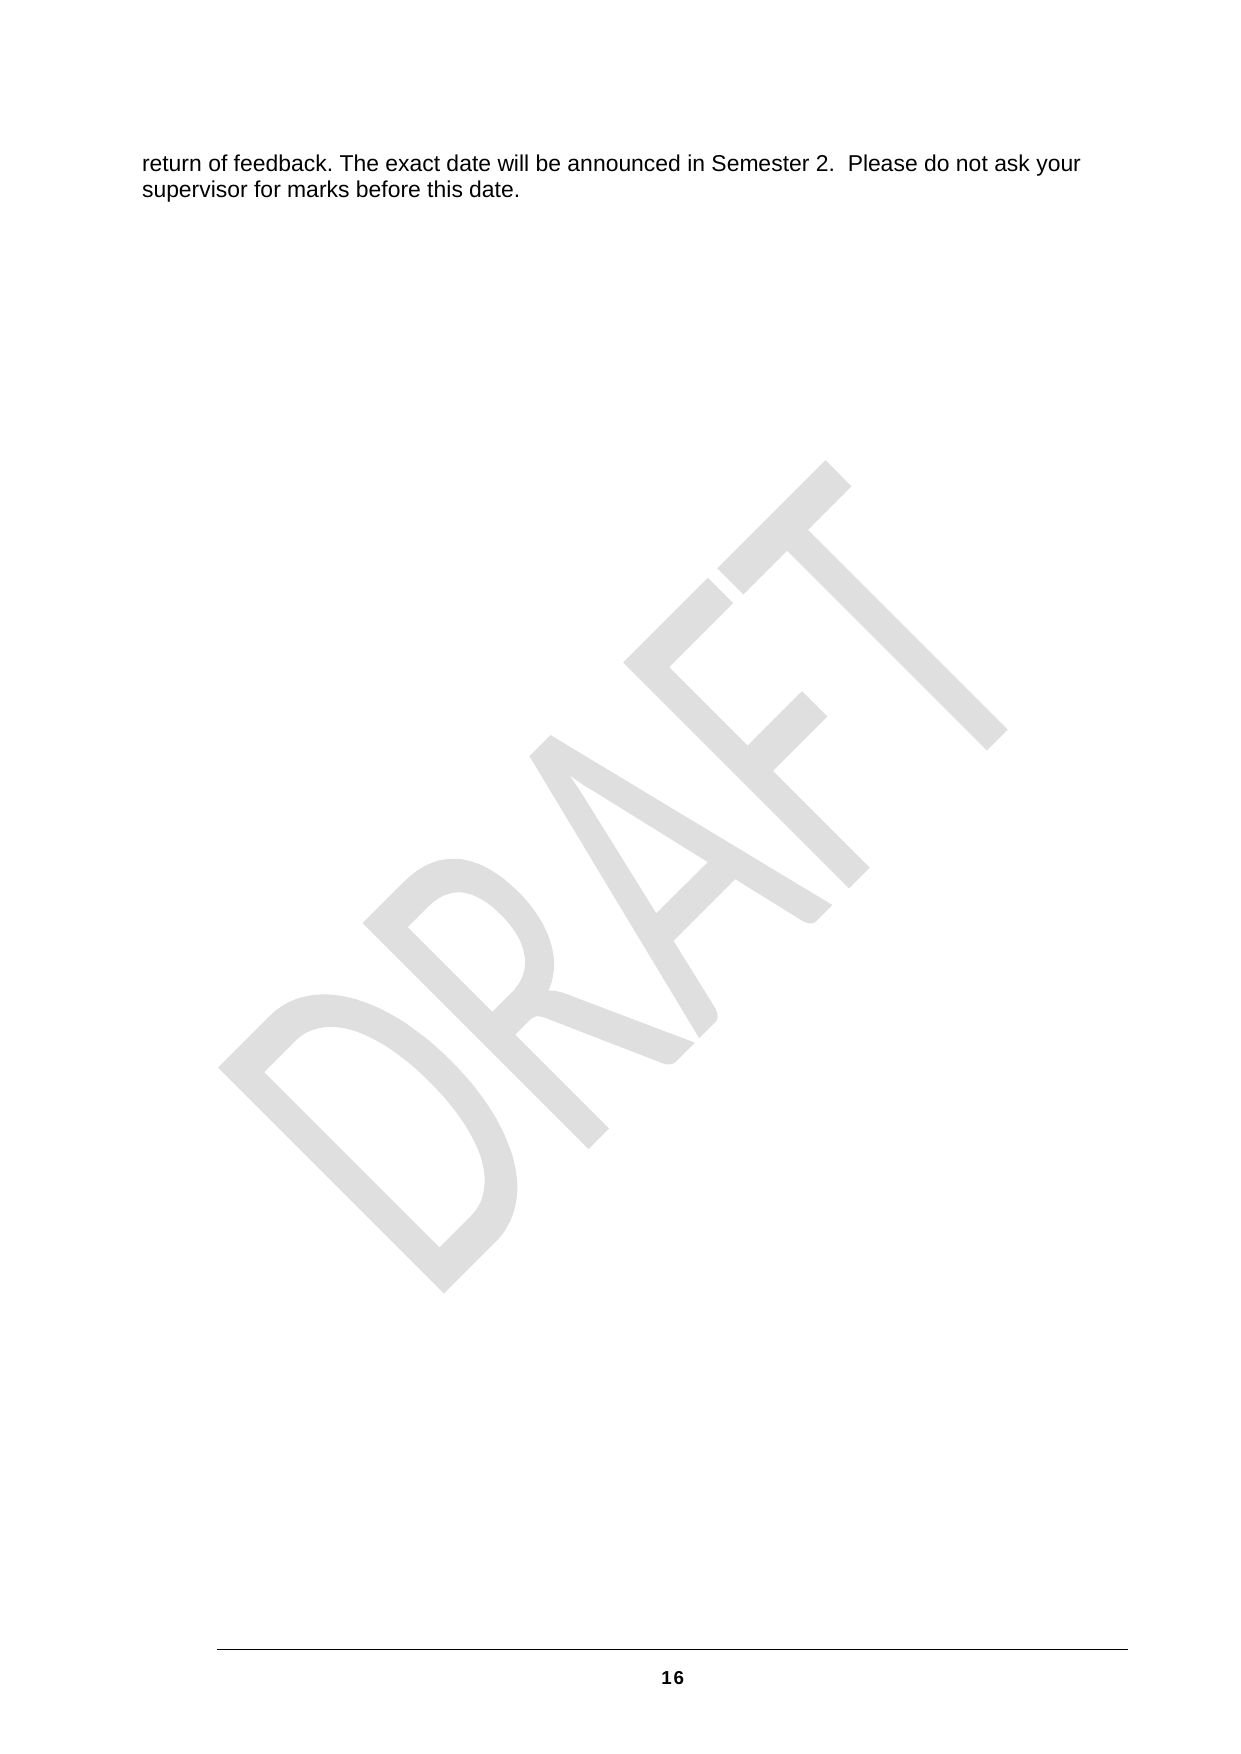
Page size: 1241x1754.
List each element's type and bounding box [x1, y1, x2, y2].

text [142, 150, 1128, 203]
